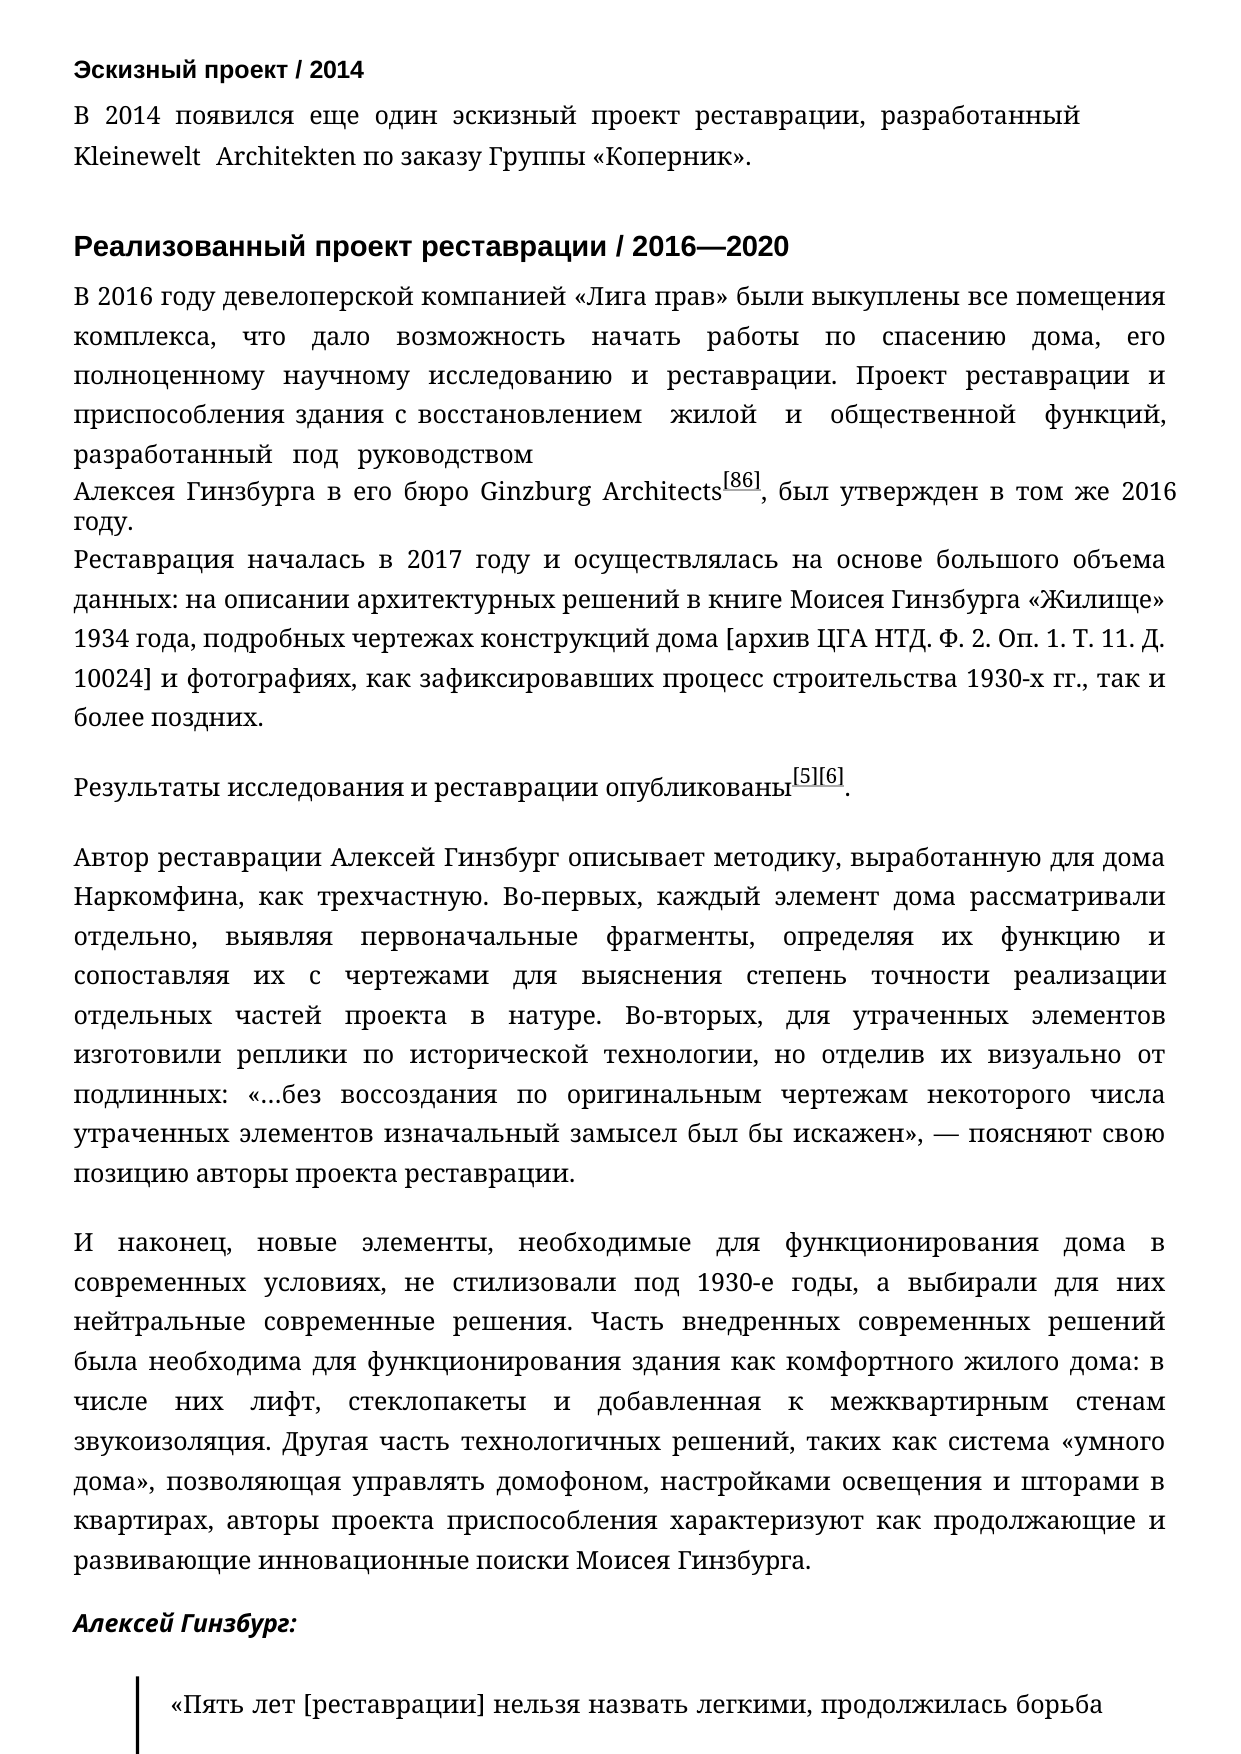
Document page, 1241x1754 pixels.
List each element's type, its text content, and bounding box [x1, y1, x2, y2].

text В 2014 появился еще один эскизный проект реставрации, разработанный Kleinewelt Architekten по заказу Группы «Коперник». [73, 97, 1178, 173]
text Автор реставрации Алексей Гинзбург описывает методику, выработанную для дома Наркомфина, как трехчастную. Во-первых, каждый элемент дома рассматривали отдельно, выявляя первоначальные фрагменты, определяя их функцию и сопоставляя их с чертежами для выяснения степень точности реализации отдельных частей проекта в натуре. Во-вторых, для утраченных элементов изготовили реплики по исторической технологии, но отделив их визуально от подлинных: «…без воссоздания по оригинальным чертежам некоторого числа утраченных элементов изначальный замысел был бы искажен», — поясняют свою позицию авторы проекта реставрации. [73, 839, 1167, 1189]
subtitle Эскизный проект / 2014 [73, 55, 1178, 84]
text Реставрация началась в 2017 году и осуществлялась на основе большого объема данных: на описании архитектурных решений в книге Моисея Гинзбурга «Жилище» 1934 года, подробных чертежах конструкций дома [архив ЦГА НТД. Ф. 2. Оп. 1. Т. 11. Д. 10024] и фотографиях, как зафиксировавших процесс строительства 1930-х гг., так и более поздних. [73, 542, 1167, 734]
subtitle Реализованный проект реставрации / 2016—2020 [73, 229, 1178, 263]
text Алексея Гинзбурга в его бюро Ginzburg Architects[86], был утвержден в том же 2016 году. [73, 476, 1178, 537]
text Алексей Гинзбург: [73, 1606, 1178, 1640]
text Результаты исследования и реставрации опубликованы[5][6]. [73, 761, 1178, 803]
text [170, 1686, 1104, 1720]
text В 2016 году девелоперской компанией «Лига прав» были выкуплены все помещения комплекса, что дало возможность начать работы по спасению дома, его полноценному научному исследованию и реставрации. Проект реставрации и приспособления здания с восстановлением жилой и общественной функций, разработанный под руководством [73, 279, 1167, 471]
text И наконец, новые элементы, необходимые для функционирования дома в современных условиях, не стилизовали под 1930-е годы, а выбирали для них нейтральные современные решения. Часть внедренных современных решений была необходима для функционирования здания как комфортного жилого дома: в числе них лифт, стеклопакеты и добавленная к межквартирным стенам звукоизоляция. Другая часть технологичных решений, таких как система «умного дома», позволяющая управлять домофоном, настройками освещения и шторами в квартирах, авторы проекта приспособления характеризуют как продолжающие и развивающие инновационные поиски Моисея Гинзбурга. [73, 1224, 1167, 1577]
